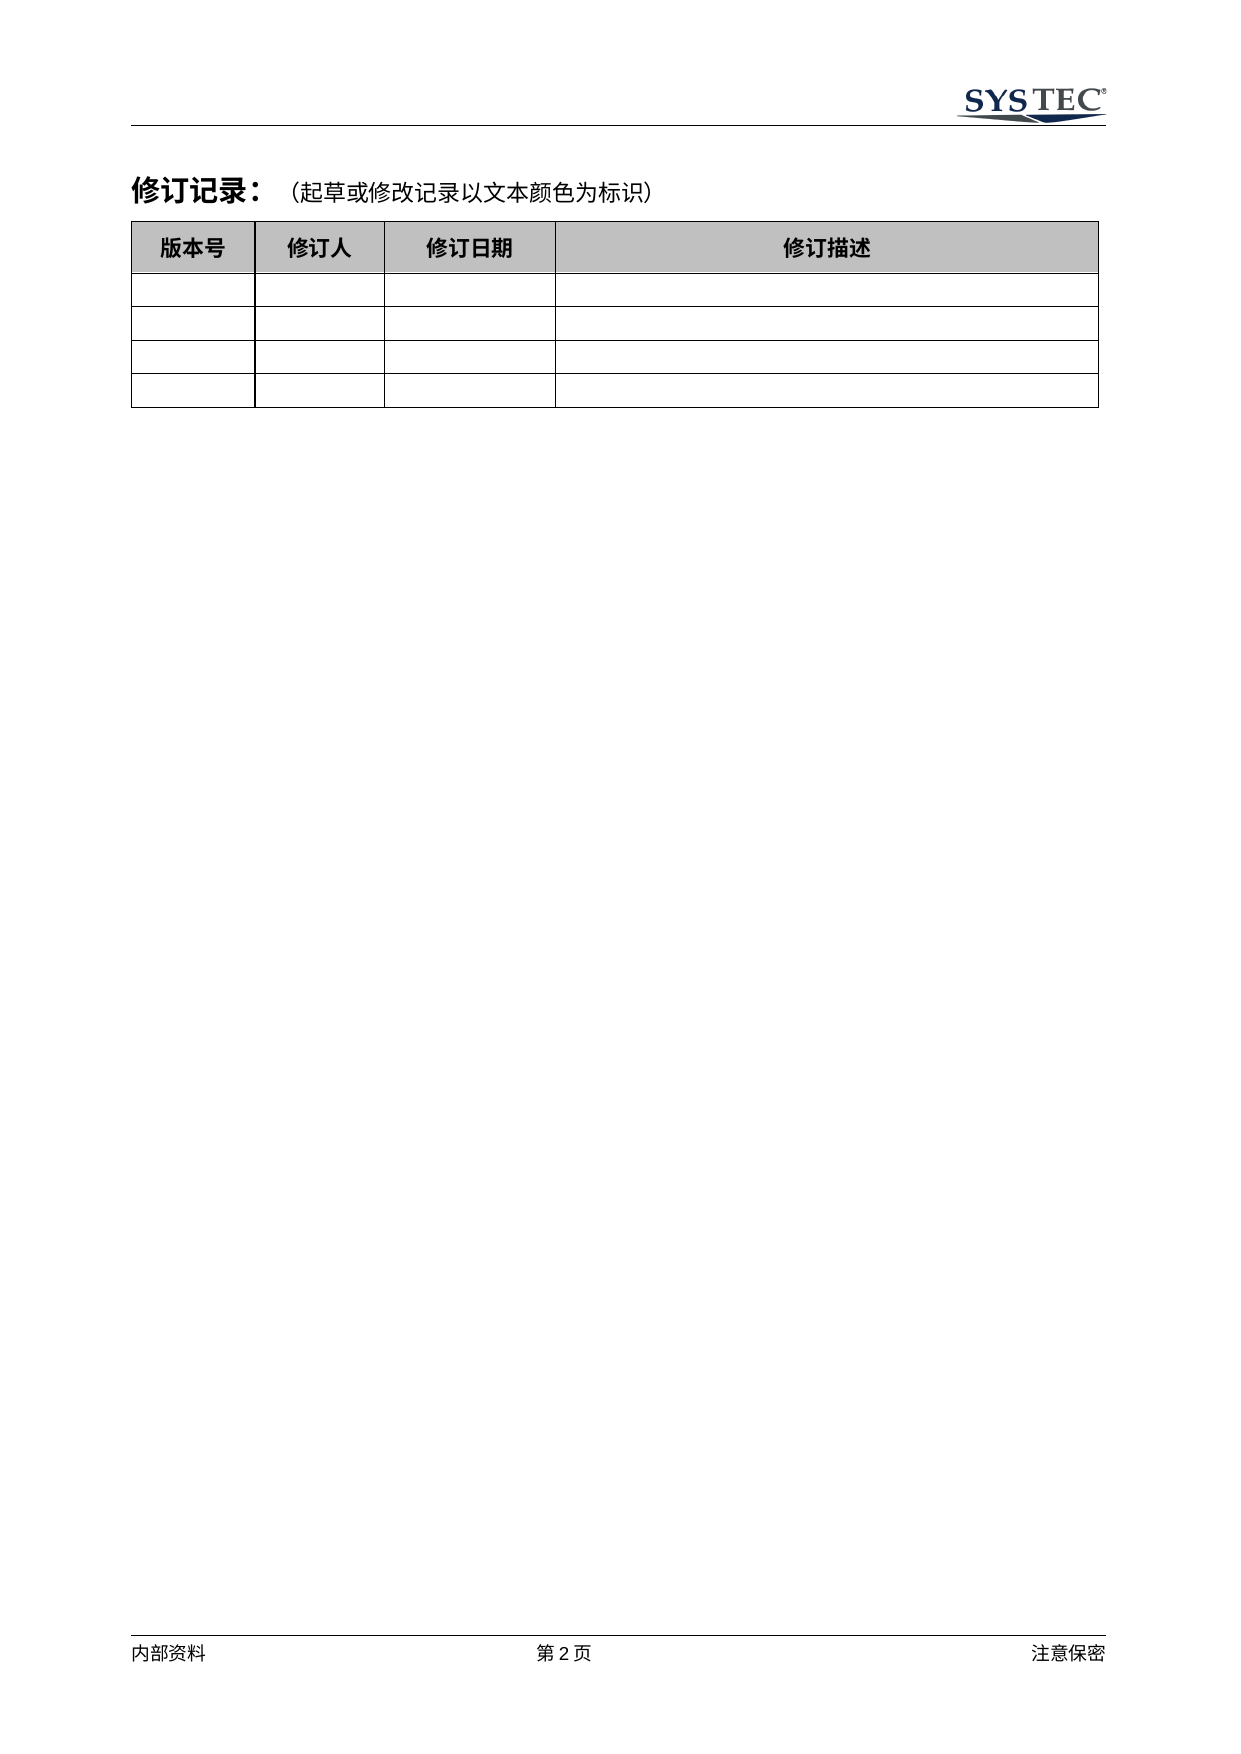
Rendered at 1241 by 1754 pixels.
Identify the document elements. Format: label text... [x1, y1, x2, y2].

table_cell [385, 341, 555, 373]
table_header 修订描述 [556, 222, 1098, 272]
table_cell [256, 307, 384, 339]
table_cell [132, 341, 254, 373]
table_header 修订人 [256, 222, 384, 272]
table_cell [556, 274, 1098, 306]
table_cell [556, 307, 1098, 339]
table_cell [556, 374, 1098, 407]
table_cell [256, 341, 384, 373]
table_cell [132, 274, 254, 306]
table_cell [385, 374, 555, 407]
table_header 版本号 [132, 222, 254, 272]
text 修订记录：（起草或修改记录以文本颜色为标识） [131, 156, 1106, 221]
picture [956, 88, 1107, 123]
table_cell [556, 341, 1098, 373]
table_cell [256, 274, 384, 306]
table_cell [256, 374, 384, 407]
table_cell [132, 307, 254, 339]
table_cell [385, 274, 555, 306]
table_cell [385, 307, 555, 339]
table_header 修订日期 [385, 222, 555, 272]
table_cell [132, 374, 254, 407]
